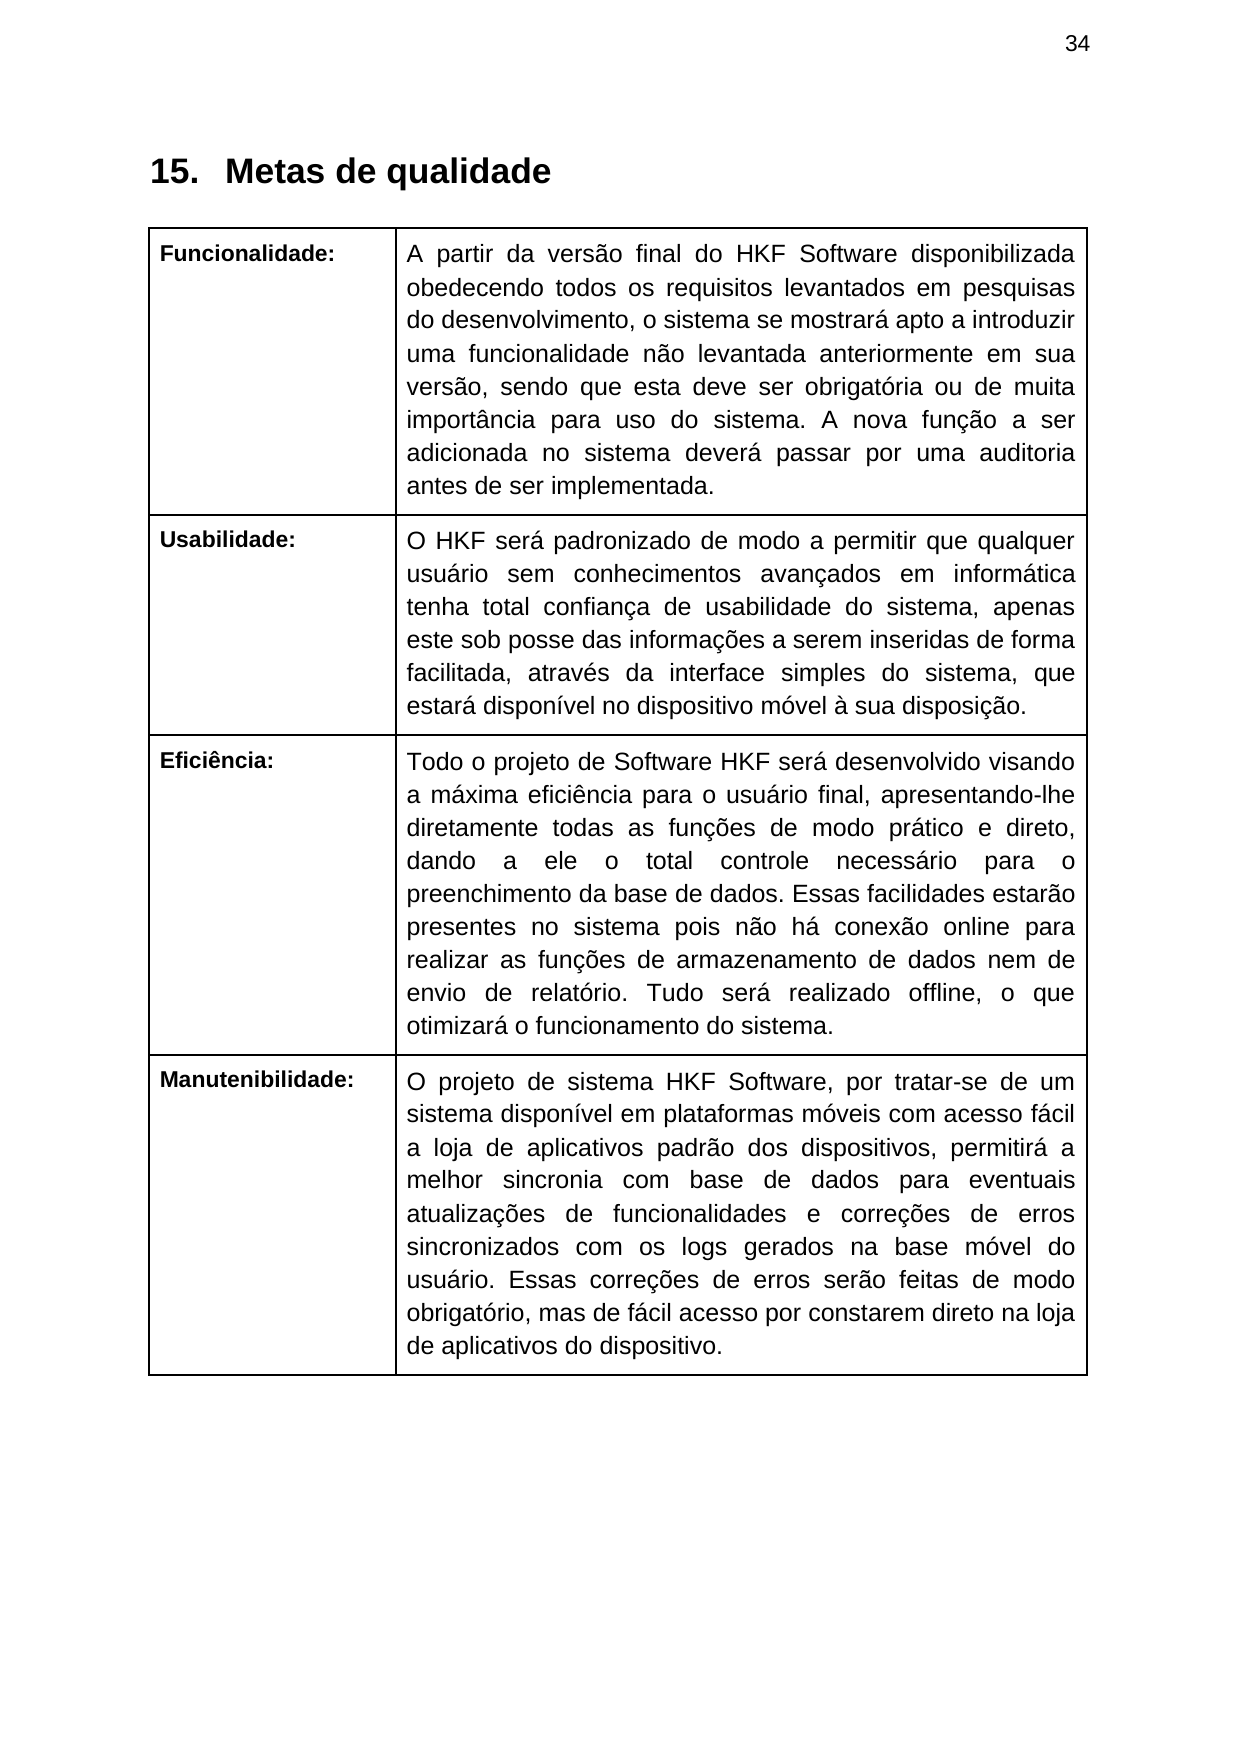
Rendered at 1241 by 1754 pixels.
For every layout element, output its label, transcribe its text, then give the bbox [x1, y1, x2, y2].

table_header Funcionalidade: [150, 229, 395, 514]
table_cell O HKF será padronizado de modo a permitir que qualquer usuário sem conhecimentos avançados em informática tenha total confiança de usabilidade do sistema, apenas este sob posse das informações a serem inseridas de forma facilitada, através da interface simples do sistema, que estará disponível no dispositivo móvel à sua disposição. [397, 516, 1086, 734]
table_cell Usabilidade: [150, 516, 395, 734]
table_cell Eficiência: [150, 736, 395, 1054]
table_header A partir da versão final do HKF Software disponibilizada obedecendo todos os requisitos levantados em pesquisas do desenvolvimento, o sistema se mostrará apto a introduzir uma funcionalidade não levantada anteriormente em sua versão, sendo que esta deve ser obrigatória ou de muita importância para uso do sistema. A nova função a ser adicionada no sistema deverá passar por uma auditoria antes de ser implementada. [397, 229, 1086, 514]
table_cell Manutenibilidade: [150, 1056, 395, 1374]
table_cell O projeto de sistema HKF Software, por tratar-se de um sistema disponível em plataformas móveis com acesso fácil a loja de aplicativos padrão dos dispositivos, permitirá a melhor sincronia com base de dados para eventuais atualizações de funcionalidades e correções de erros sincronizados com os logs gerados na base móvel do usuário. Essas correções de erros serão feitas de modo obrigatório, mas de fácil acesso por constarem direto na loja de aplicativos do dispositivo. [397, 1056, 1086, 1374]
table_cell Todo o projeto de Software HKF será desenvolvido visando a máxima eficiência para o usuário final, apresentando-lhe diretamente todas as funções de modo prático e direto, dando a ele o total controle necessário para o preenchimento da base de dados. Essas facilidades estarão presentes no sistema pois não há conexão online para realizar as funções de armazenamento de dados nem de envio de relatório. Tudo será realizado offline, o que otimizará o funcionamento do sistema. [397, 736, 1086, 1054]
list Metas de qualidade [150, 150, 1090, 191]
